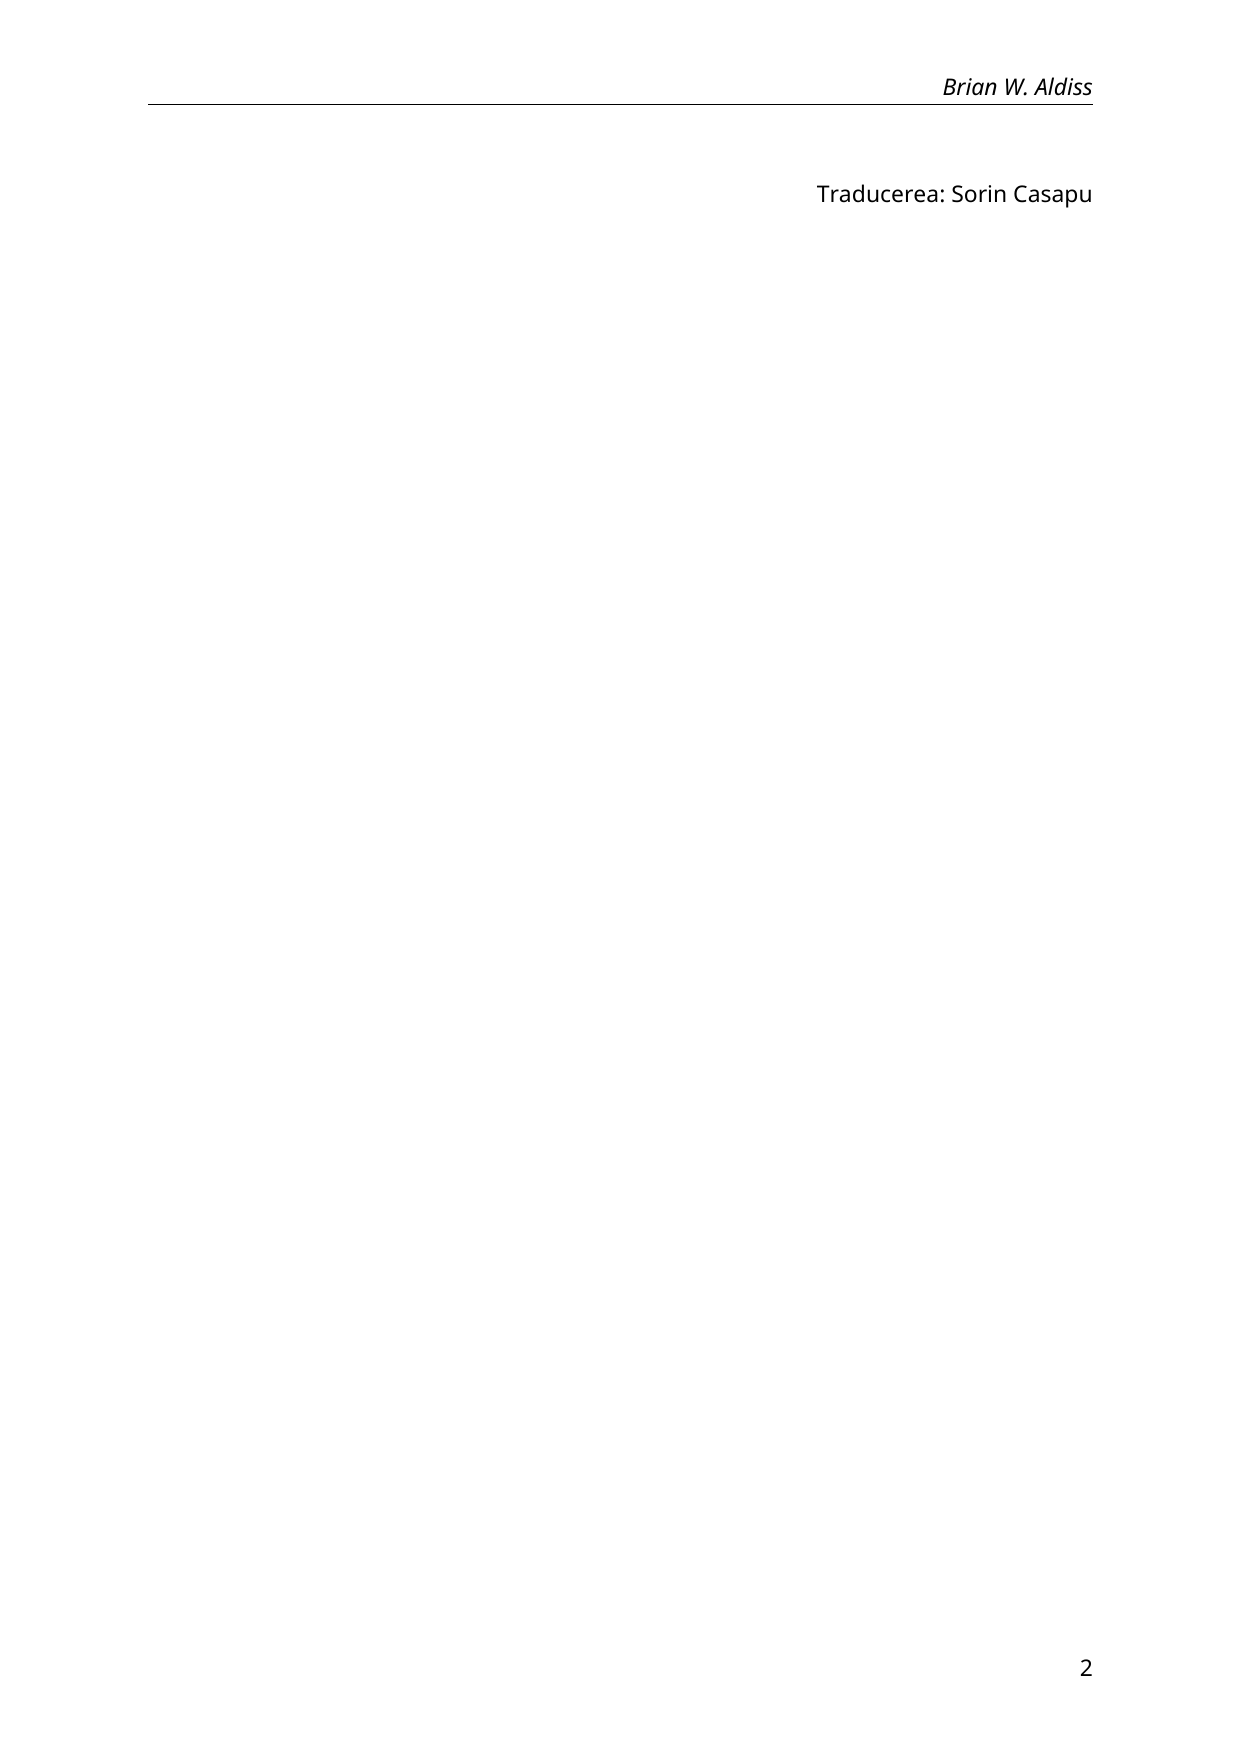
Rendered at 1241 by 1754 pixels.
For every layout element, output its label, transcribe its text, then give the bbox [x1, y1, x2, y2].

text Traducerea: Sorin Casapu [148, 178, 1093, 209]
